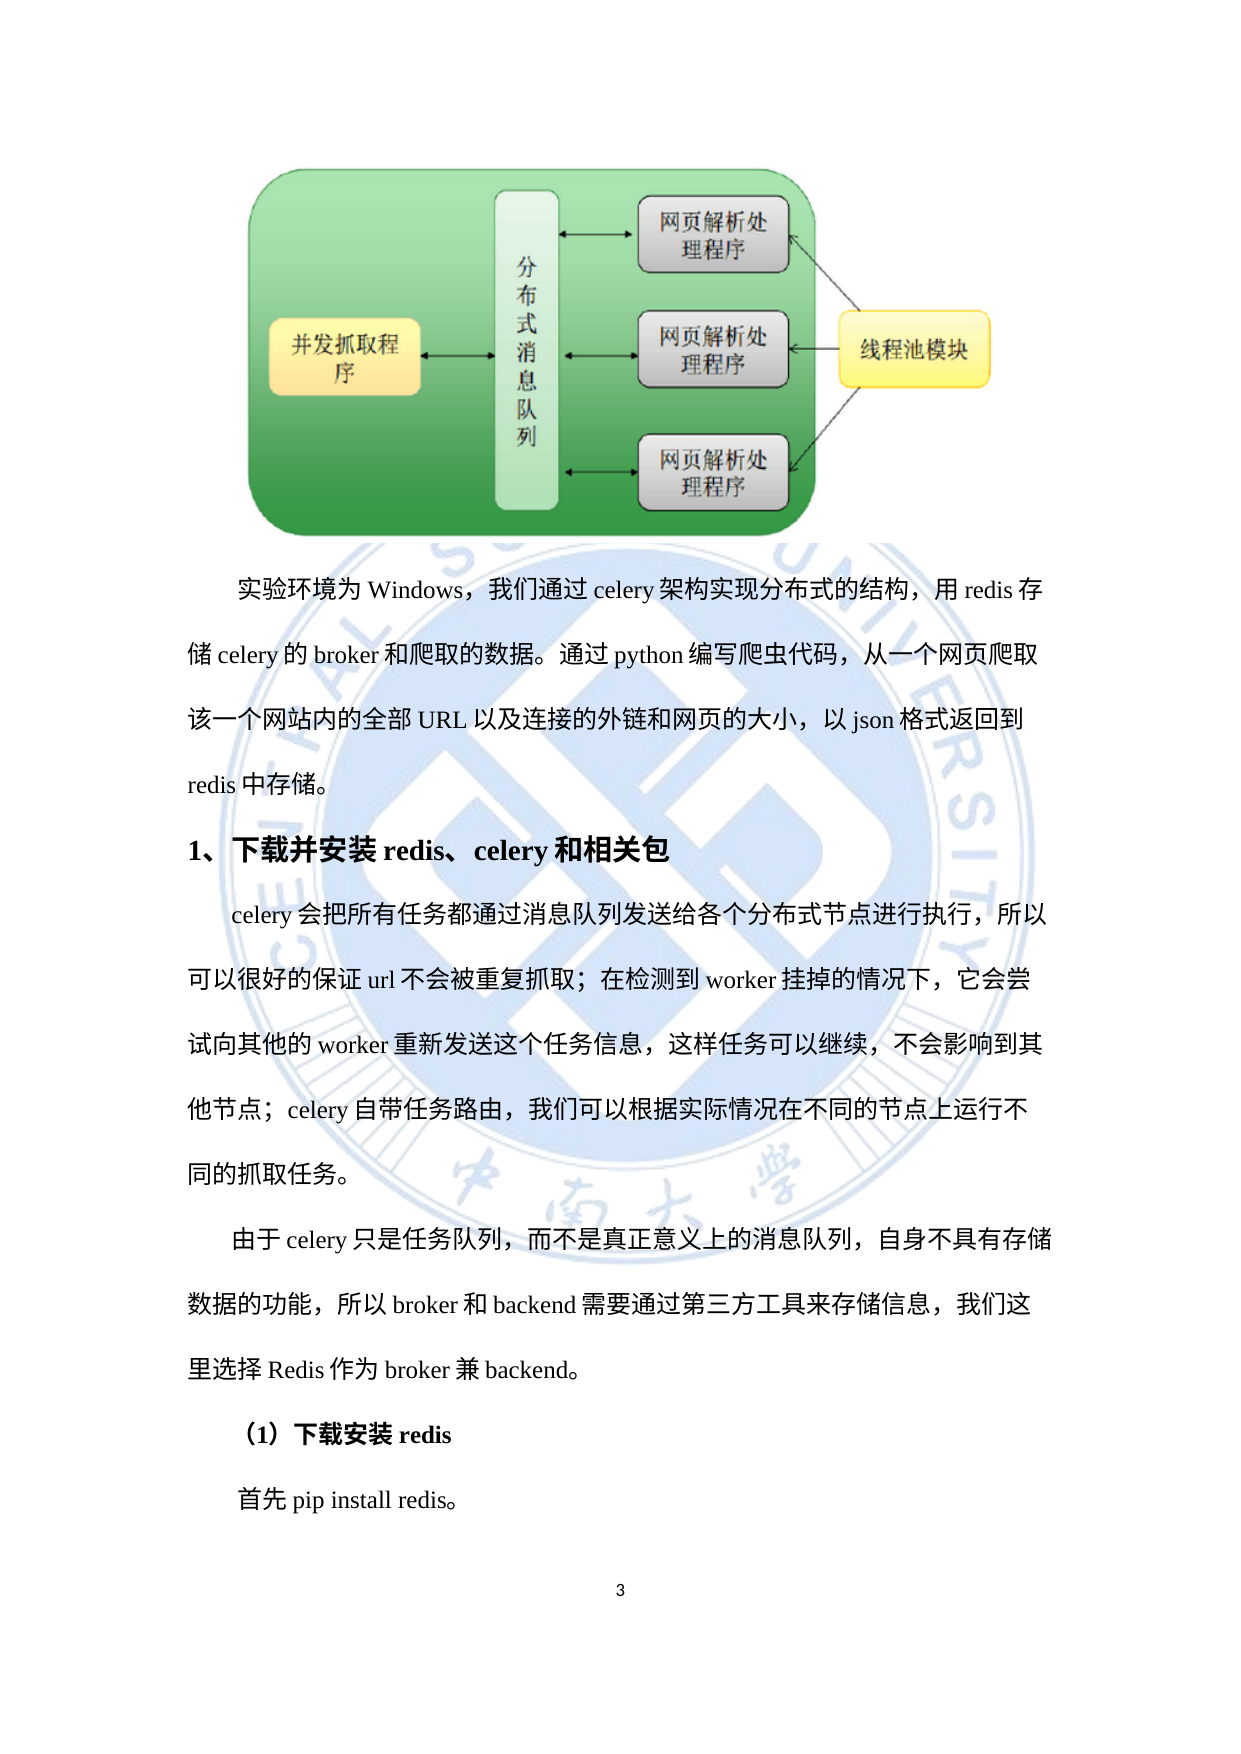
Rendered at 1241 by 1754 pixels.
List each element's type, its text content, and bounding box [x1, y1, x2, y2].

text 实验环境为Windows，我们通过celery架构实现分布式的结构，用redis存储celery的broker和爬取的数据。通过python编写爬虫代码，从一个网页爬取该一个网站内的全部URL以及连接的外链和网页的大小，以json格式返回到redis中存储。 [187, 555, 1053, 815]
text celery会把所有任务都通过消息队列发送给各个分布式节点进行执行，所以可以很好的保证url不会被重复抓取；在检测到worker挂掉的情况下，它会尝试向其他的worker重新发送这个任务信息，这样任务可以继续，不会影响到其他节点；celery自带任务路由，我们可以根据实际情况在不同的节点上运行不同的抓取任务。 [187, 880, 1053, 1205]
text 1、下载并安装redis、celery和相关包 [187, 815, 1053, 880]
text 首先pip install redis。 [187, 1465, 1053, 1530]
text （1）下载安装redis [187, 1400, 1053, 1465]
picture [244, 165, 996, 543]
text 由于celery只是任务队列，而不是真正意义上的消息队列，自身不具有存储数据的功能，所以broker和backend需要通过第三方工具来存储信息，我们这里选择Redis作为broker兼backend。 [187, 1205, 1053, 1400]
